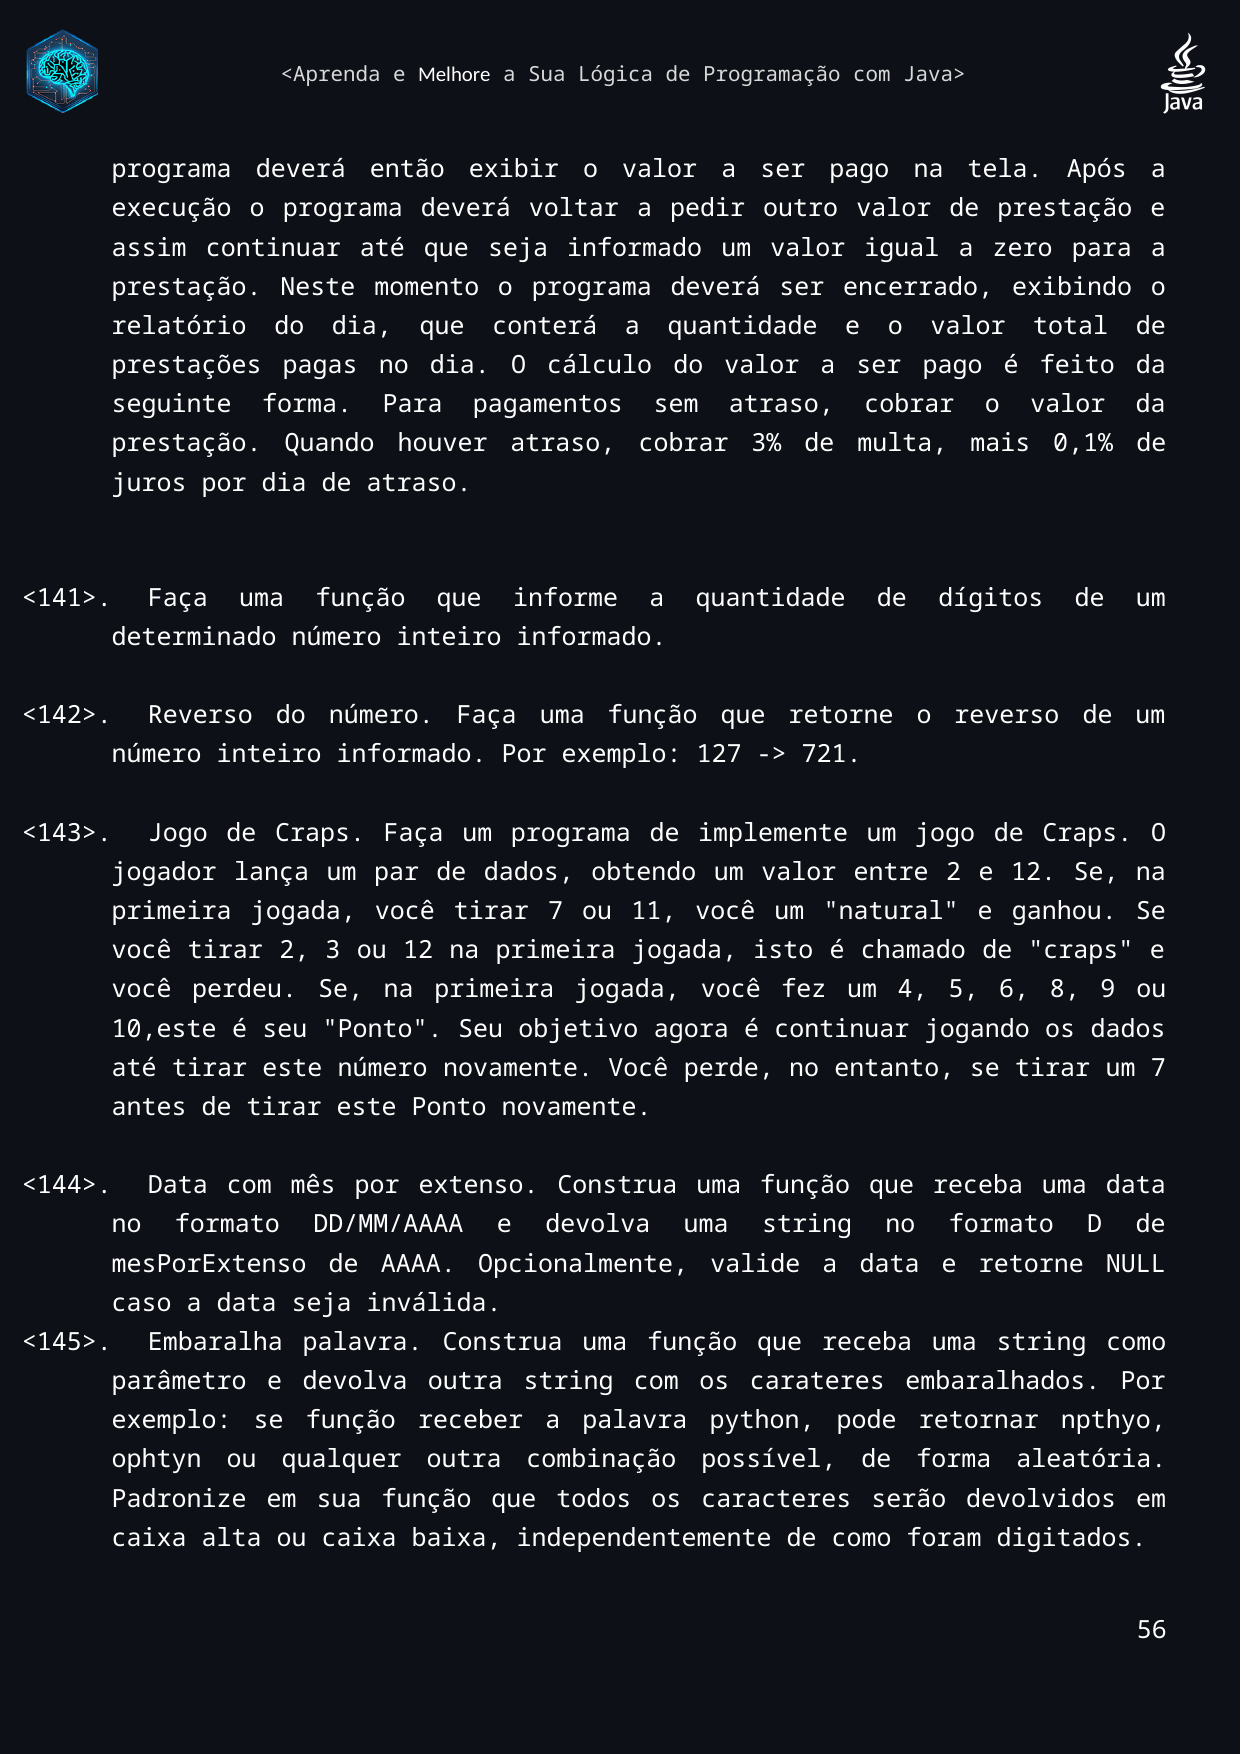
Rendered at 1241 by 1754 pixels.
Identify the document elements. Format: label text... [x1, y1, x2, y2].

list Reverso do número. Faça uma função que retorne o reverso de um número inteiro informado. Por exemplo: 127 -> 721. [22, 697, 1167, 770]
picture [1147, 29, 1219, 117]
list Data com mês por extenso. Construa uma função que receba uma data no formato DD/MM/AAAA e devolva uma string no formato D de mesPorExtenso de AAAA. Opcionalmente, valide a data e retorne NULL caso a data seja inválida. [22, 1167, 1167, 1318]
list Embaralha palavra. Construa uma função que receba uma string como parâmetro e devolva outra string com os carateres embaralhados. Por exemplo: se função receber a palavra python, pode retornar npthyo, ophtyn ou qualquer outra combinação possível, de forma aleatória. Padronize em sua função que todos os caracteres serão devolvidos em caixa alta ou caixa baixa, independentemente de como foram digitados. [22, 1323, 1167, 1553]
list Jogo de Craps. Faça um programa de implemente um jogo de Craps. O jogador lança um par de dados, obtendo um valor entre 2 e 12. Se, na primeira jogada, você tirar 7 ou 11, você um "natural" e ganhou. Se você tirar 2, 3 ou 12 na primeira jogada, isto é chamado de "craps" e você perdeu. Se, na primeira jogada, você fez um 4, 5, 6, 8, 9 ou 10,este é seu "Ponto". Seu objetivo agora é continuar jogando os dados até tirar este número novamente. Você perde, no entanto, se tirar um 7 antes de tirar este Ponto novamente. [22, 814, 1167, 1123]
picture [26, 29, 98, 113]
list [22, 151, 1167, 498]
list Faça uma função que informe a quantidade de dígitos de um determinado número inteiro informado. [22, 579, 1167, 653]
